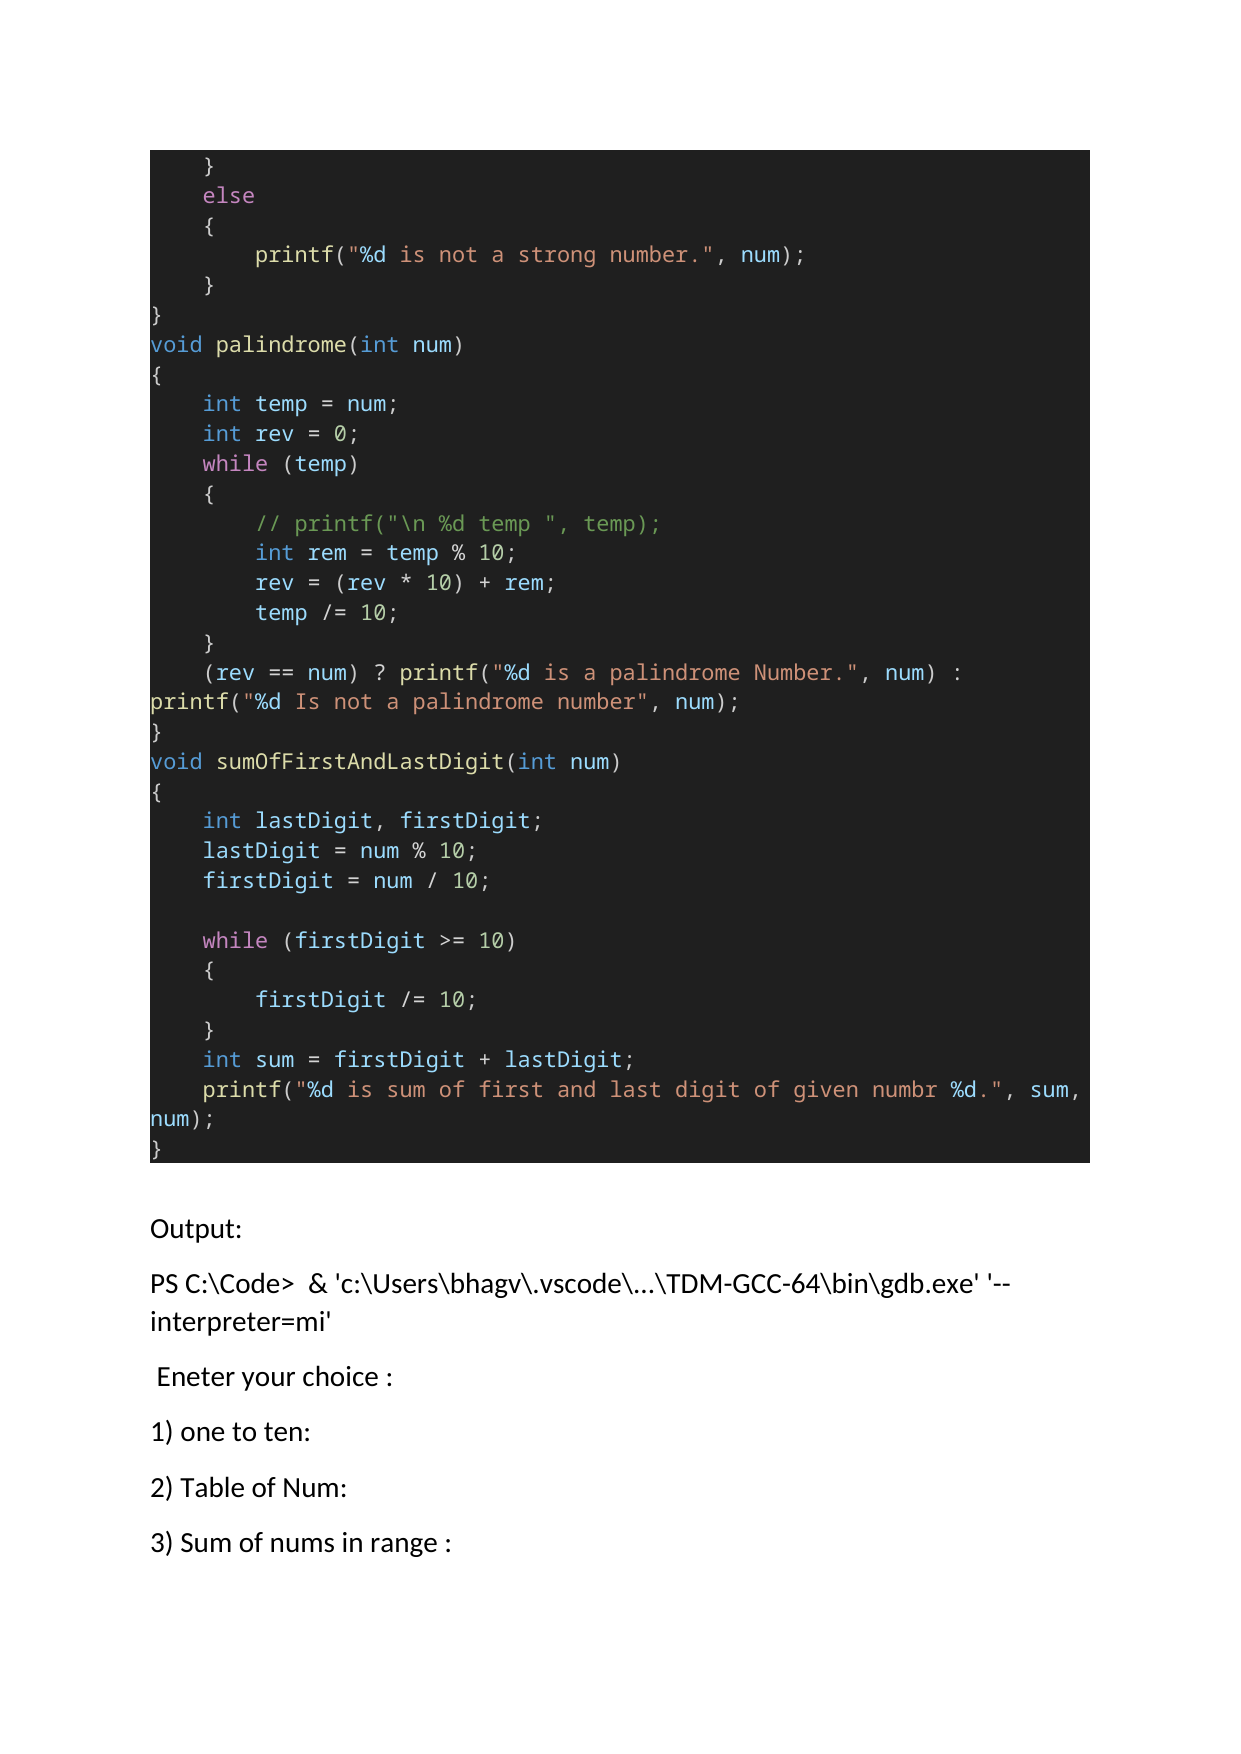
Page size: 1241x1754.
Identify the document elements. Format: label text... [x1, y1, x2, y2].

text { [150, 954, 1090, 984]
text { [150, 478, 1090, 507]
text int temp = num; [150, 388, 1090, 418]
text Eneter your choice : [150, 1358, 1090, 1394]
text int lastDigit, firstDigit; [150, 805, 1090, 835]
text firstDigit /= 10; [150, 984, 1090, 1014]
text int sum = firstDigit + lastDigit; [150, 1044, 1090, 1073]
text printf("%d is not a strong number.", num); [150, 239, 1090, 269]
text } [150, 269, 1090, 299]
text else [150, 180, 1090, 209]
text Output: [150, 1210, 1090, 1245]
text while (temp) [150, 448, 1090, 478]
text 2) Table of Num: [150, 1469, 1090, 1504]
text temp /= 10; [150, 597, 1090, 627]
text void palindrome(int num) [150, 329, 1090, 358]
text rev = (rev * 10) + rem; [150, 567, 1090, 597]
text { [150, 358, 1090, 388]
text firstDigit = num / 10; [150, 865, 1090, 895]
text void sumOfFirstAndLastDigit(int num) [150, 746, 1090, 776]
text int rev = 0; [150, 418, 1090, 448]
text int rem = temp % 10; [150, 537, 1090, 567]
text while (firstDigit >= 10) [150, 924, 1090, 954]
text 1) one to ten: [150, 1413, 1090, 1449]
text } [150, 150, 1090, 180]
text // printf("\n %d temp ", temp); [150, 507, 1090, 537]
text 3) Sum of nums in range : [150, 1524, 1090, 1559]
text } [150, 627, 1090, 656]
text } [150, 1014, 1090, 1044]
text } [150, 716, 1090, 746]
text } [150, 1133, 1090, 1163]
text (rev == num) ? printf("%d is a palindrome Number.", num) : printf("%d Is not a palindrome number", num); [150, 656, 1090, 716]
text { [150, 209, 1090, 239]
text printf("%d is sum of first and last digit of given numbr %d.", sum, num); [150, 1073, 1090, 1133]
text lastDigit = num % 10; [150, 835, 1090, 865]
text { [150, 776, 1090, 805]
text PS C:\Code> & 'c:\Users\bhagv\.vscode\...\TDM-GCC-64\bin\gdb.exe' '--interpreter=mi' [150, 1265, 1090, 1339]
text } [150, 299, 1090, 329]
